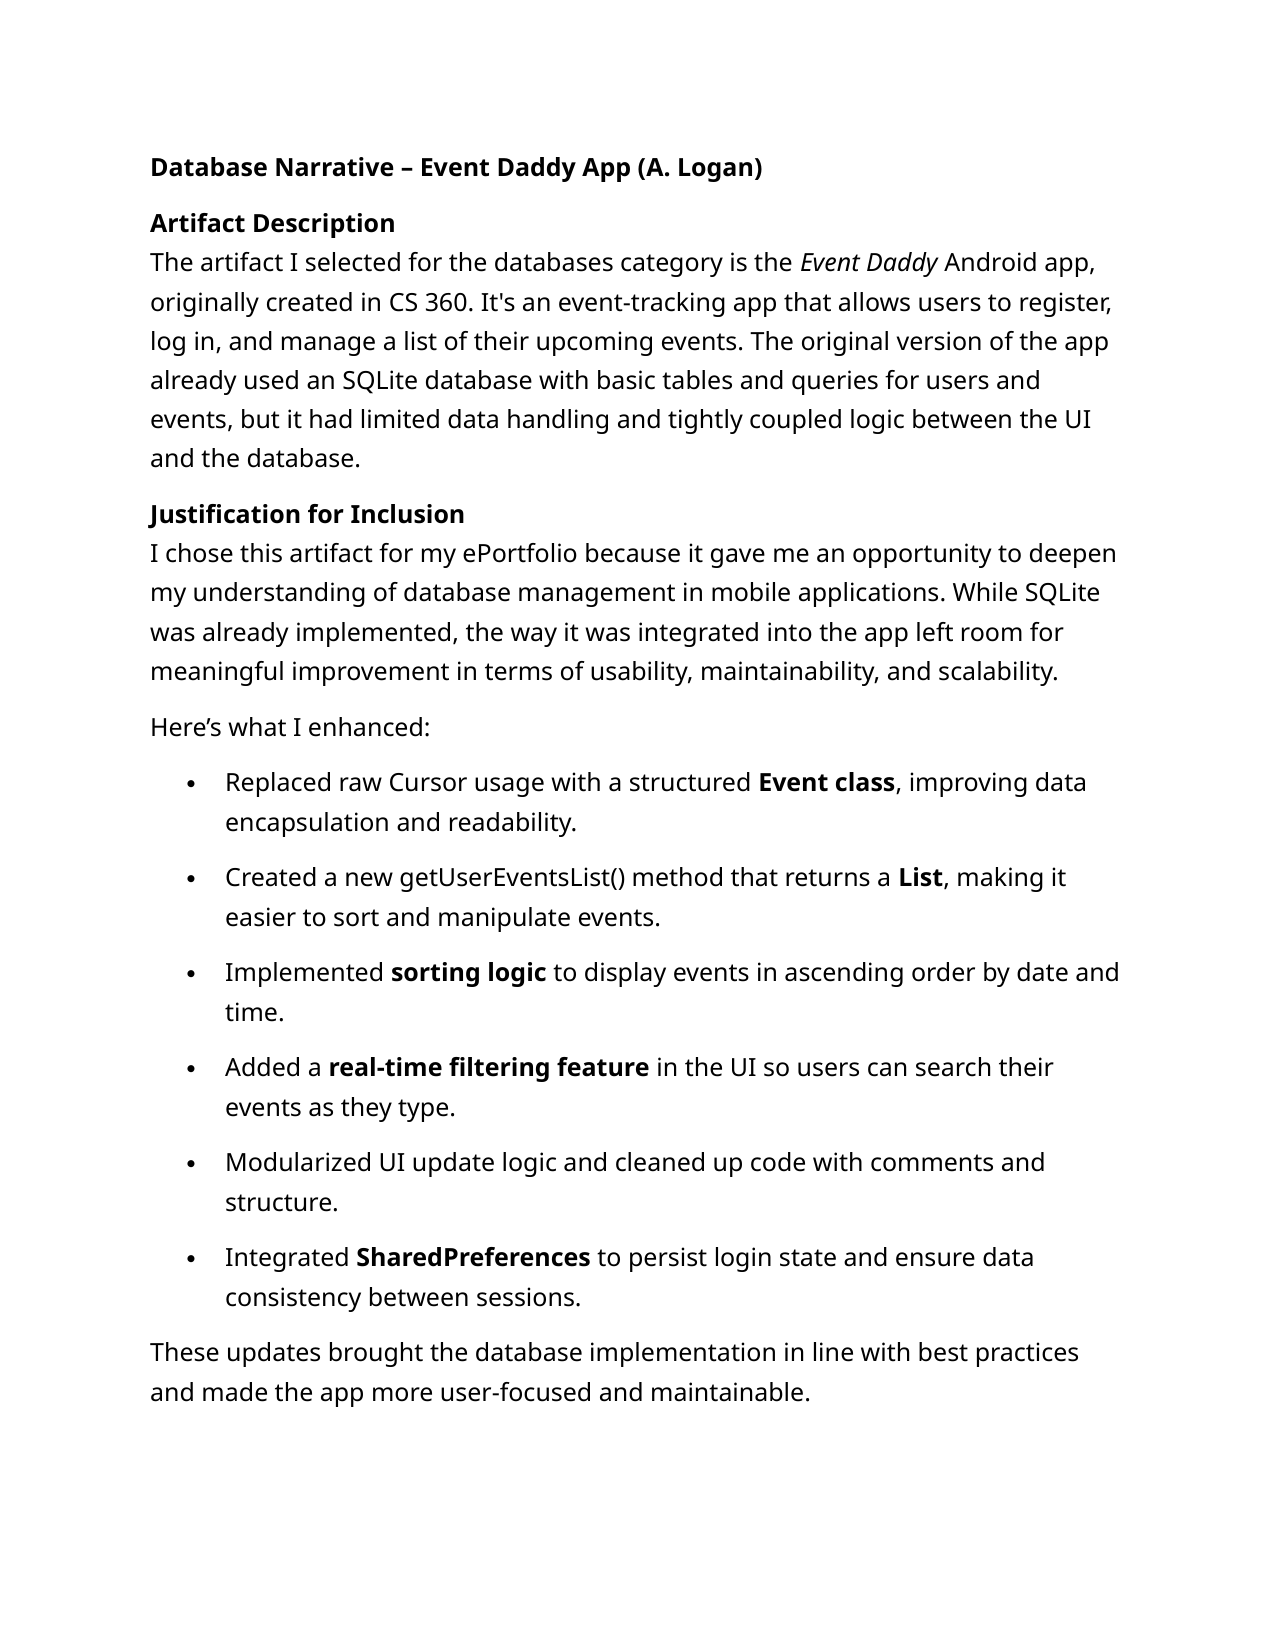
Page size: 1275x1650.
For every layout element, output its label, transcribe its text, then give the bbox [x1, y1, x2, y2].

list Implemented sorting logic to display events in ascending order by date and time. [187, 955, 1125, 1028]
list Added a real-time filtering feature in the UI so users can search their events as they type. [187, 1050, 1125, 1123]
text Justification for Inclusion I chose this artifact for my ePortfolio because it gave me an opportunity to deepen my understanding of database management in mobile applications. While SQLite was already implemented, the way it was integrated into the app left room for meaningful improvement in terms of usability, maintainability, and scalability. [150, 497, 1125, 687]
text Database Narrative – Event Daddy App (A. Logan) [150, 150, 1125, 184]
text Artifact Description The artifact I selected for the databases category is the Event Daddy Android app, originally created in CS 360. It's an event-tracking app that allows users to register, log in, and manage a list of their upcoming events. The original version of the app already used an SQLite database with basic tables and queries for users and events, but it had limited data handling and tightly coupled logic between the UI and the database. [150, 206, 1125, 475]
text These updates brought the database implementation in line with best practices and made the app more user-focused and maintainable. [150, 1335, 1125, 1408]
list Modularized UI update logic and cleaned up code with comments and structure. [187, 1145, 1125, 1218]
text Here’s what I enhanced: [150, 709, 1125, 743]
list Created a new getUserEventsList() method that returns a List, making it easier to sort and manipulate events. [187, 860, 1125, 933]
list Replaced raw Cursor usage with a structured Event class, improving data encapsulation and readability. [187, 765, 1125, 838]
list Integrated SharedPreferences to persist login state and ensure data consistency between sessions. [187, 1240, 1125, 1313]
